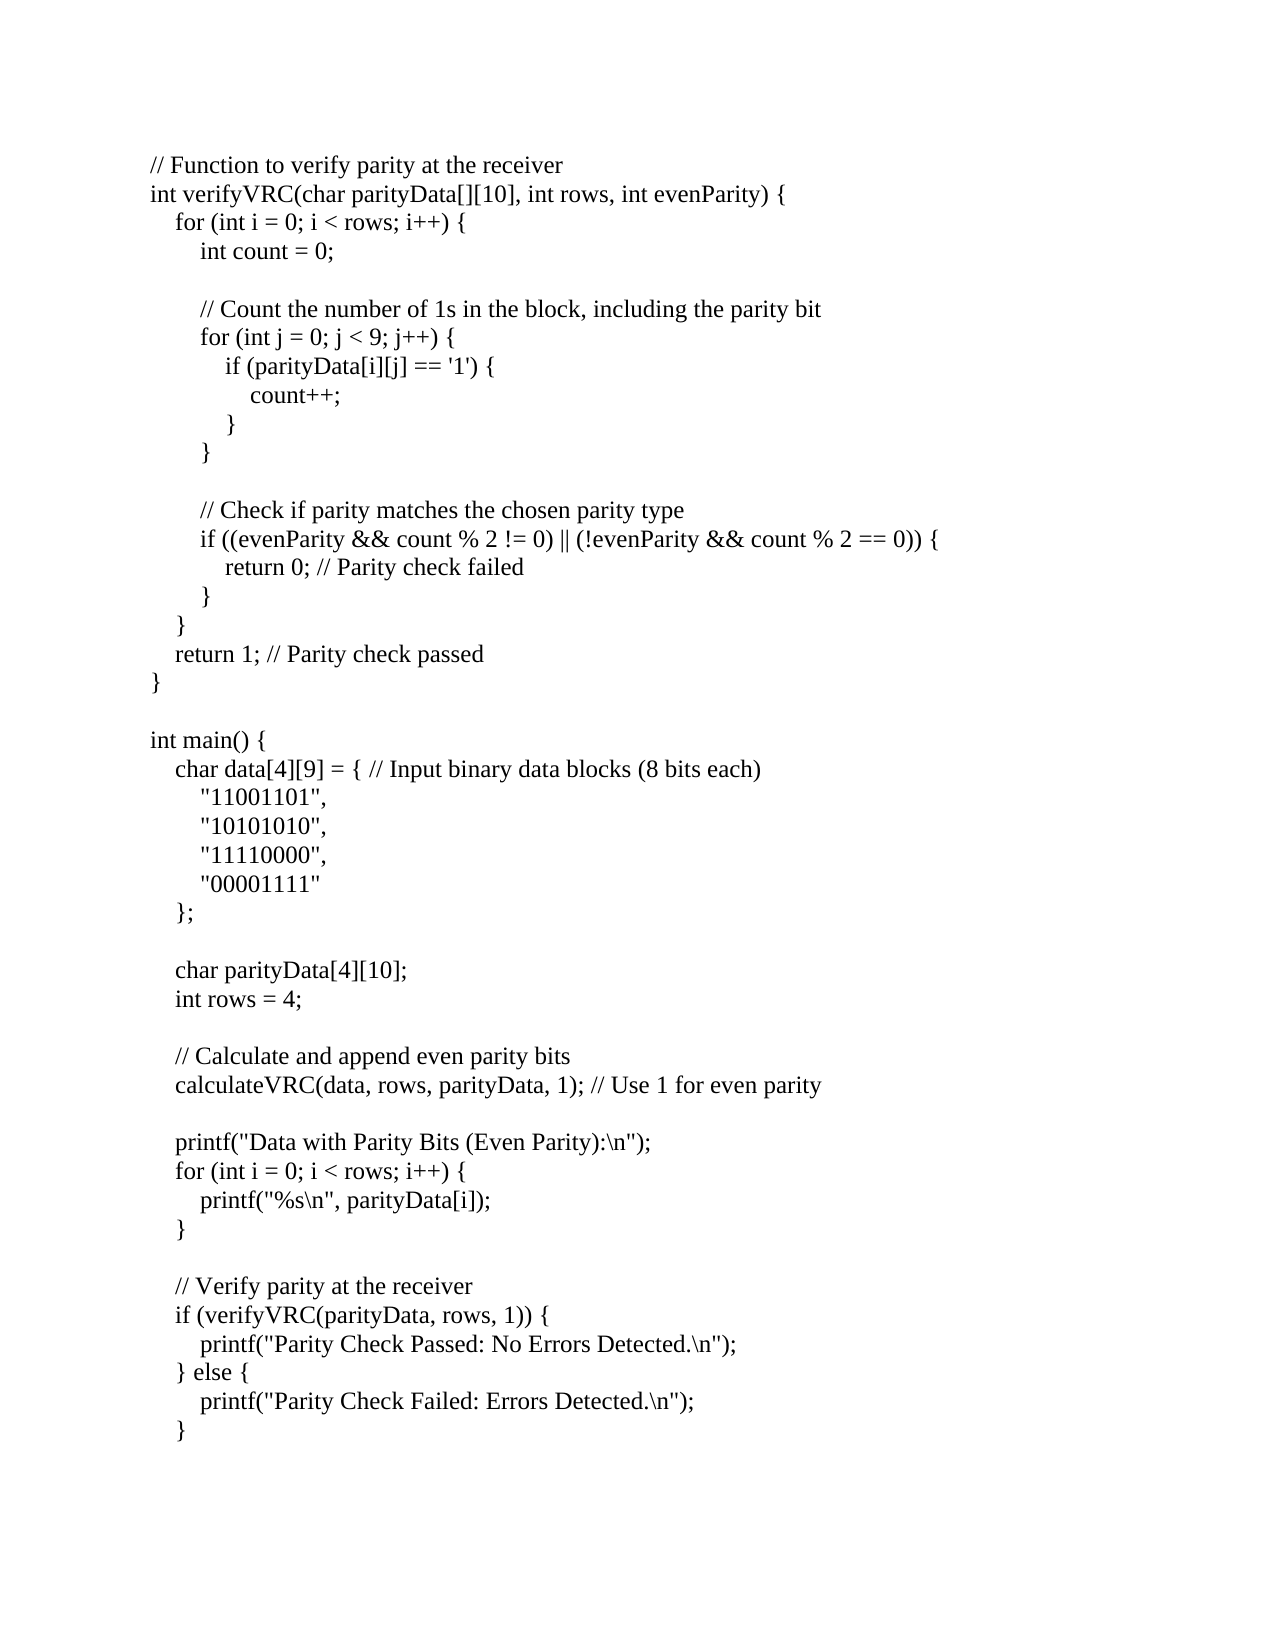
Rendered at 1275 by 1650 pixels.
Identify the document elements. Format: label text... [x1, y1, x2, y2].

text // Check if parity matches the chosen parity type [150, 495, 1125, 524]
text for (int i = 0; i < rows; i++) { [150, 207, 1125, 236]
text } [150, 610, 1125, 639]
text calculateVRC(data, rows, parityData, 1); // Use 1 for even parity [150, 1070, 1125, 1099]
text // Count the number of 1s in the block, including the parity bit [150, 294, 1125, 322]
text char data[4][9] = { // Input binary data blocks (8 bits each) [150, 754, 1125, 782]
text } [150, 409, 1125, 437]
text char parityData[4][10]; [150, 955, 1125, 984]
text "10101010", [150, 811, 1125, 840]
text for (int i = 0; i < rows; i++) { [150, 1156, 1125, 1185]
text int count = 0; [150, 236, 1125, 265]
text } [150, 667, 1125, 696]
text // Verify parity at the receiver [150, 1271, 1125, 1300]
text printf("Data with Parity Bits (Even Parity):\n"); [150, 1127, 1125, 1156]
text } [150, 437, 1125, 466]
text // Calculate and append even parity bits [150, 1041, 1125, 1070]
text printf("Parity Check Failed: Errors Detected.\n"); [150, 1386, 1125, 1415]
text if ((evenParity && count % 2 != 0) || (!evenParity && count % 2 == 0)) { [150, 524, 1125, 552]
text return 1; // Parity check passed [150, 639, 1125, 667]
text } [150, 581, 1125, 610]
text if (parityData[i][j] == '1') { [150, 351, 1125, 380]
text count++; [150, 380, 1125, 409]
text // Function to verify parity at the receiver [150, 150, 1125, 179]
text }; [150, 897, 1125, 926]
text } [150, 1214, 1125, 1242]
text if (verifyVRC(parityData, rows, 1)) { [150, 1300, 1125, 1329]
text "11110000", [150, 840, 1125, 869]
text printf("%s\n", parityData[i]); [150, 1185, 1125, 1214]
text int main() { [150, 725, 1125, 754]
text int verifyVRC(char parityData[][10], int rows, int evenParity) { [150, 179, 1125, 207]
text "00001111" [150, 869, 1125, 897]
text int rows = 4; [150, 984, 1125, 1012]
text printf("Parity Check Passed: No Errors Detected.\n"); [150, 1329, 1125, 1357]
text } else { [150, 1357, 1125, 1386]
text return 0; // Parity check failed [150, 552, 1125, 581]
text } [150, 1415, 1125, 1444]
text for (int j = 0; j < 9; j++) { [150, 322, 1125, 351]
text "11001101", [150, 782, 1125, 811]
